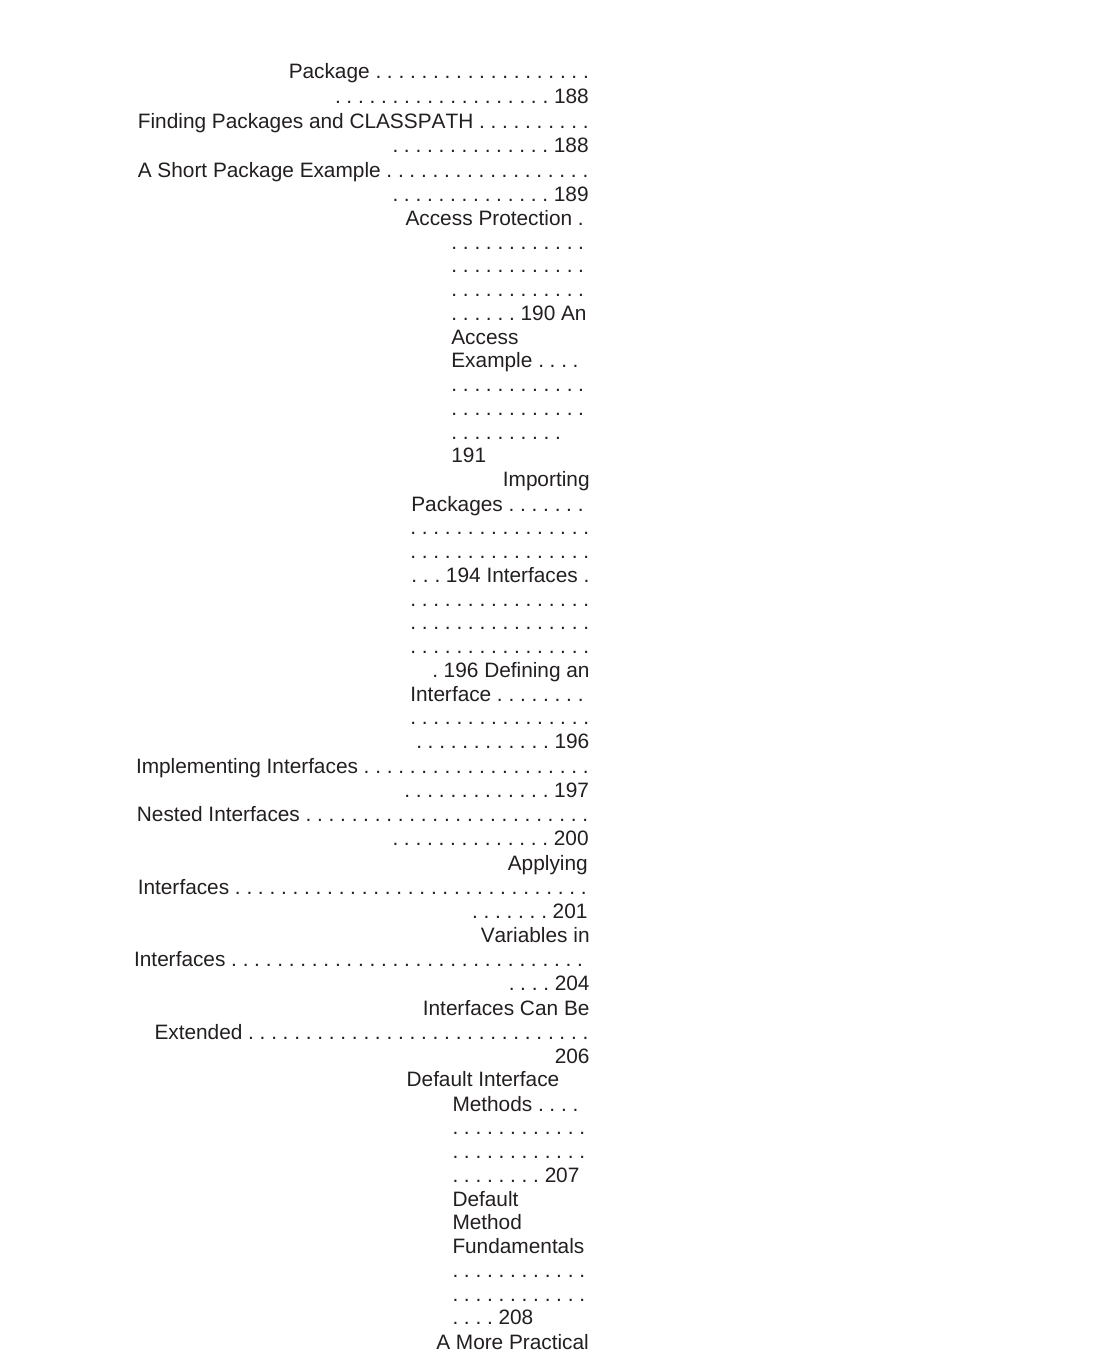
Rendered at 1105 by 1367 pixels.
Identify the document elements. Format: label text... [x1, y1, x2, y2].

text Importing Packages . . . . . . . . . . . . . . . . . . . . . . . . . . . . . . . . . . . . . . . . . . 194 Interfaces . . . . . . . . . . . . . . . . . . . . . . . . . . . . . . . . . . . . . . . . . . . . . . . . . . 196 Defining an Interface . . . . . . . . . . . . . . . . . . . . . . . . . . . . . . . . . . . . 196 [407, 468, 589, 753]
text Access Protection . . . . . . . . . . . . . . . . . . . . . . . . . . . . . . . . . . . . . . . . . . . 190 An Access Example . . . . . . . . . . . . . . . . . . . . . . . . . . . . . . . . . . . . . . 191 [405, 206, 589, 467]
text Implementing Interfaces . . . . . . . . . . . . . . . . . . . . . . . . . . . . . . . . . 197 [134, 753, 589, 801]
text Applying Interfaces . . . . . . . . . . . . . . . . . . . . . . . . . . . . . . . . . . . . . . 201 [134, 851, 587, 922]
text Nested Interfaces . . . . . . . . . . . . . . . . . . . . . . . . . . . . . . . . . . . . . . . 200 [134, 802, 589, 850]
text Default Interface Methods . . . . . . . . . . . . . . . . . . . . . . . . . . . . . . . . . . . . 207 Default Method Fundamentals . . . . . . . . . . . . . . . . . . . . . . . . . . . . 208 [406, 1068, 589, 1329]
text Variables in Interfaces . . . . . . . . . . . . . . . . . . . . . . . . . . . . . . . . . . . 204 [134, 923, 589, 995]
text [288, 59, 589, 108]
text Finding Packages and CLASSPATH . . . . . . . . . . . . . . . . . . . . . . . . 188 [134, 109, 589, 157]
text A Short Package Example . . . . . . . . . . . . . . . . . . . . . . . . . . . . . . . . 189 [134, 158, 589, 206]
text Interfaces Can Be Extended . . . . . . . . . . . . . . . . . . . . . . . . . . . . . . 206 [134, 996, 589, 1067]
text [134, 1330, 589, 1354]
